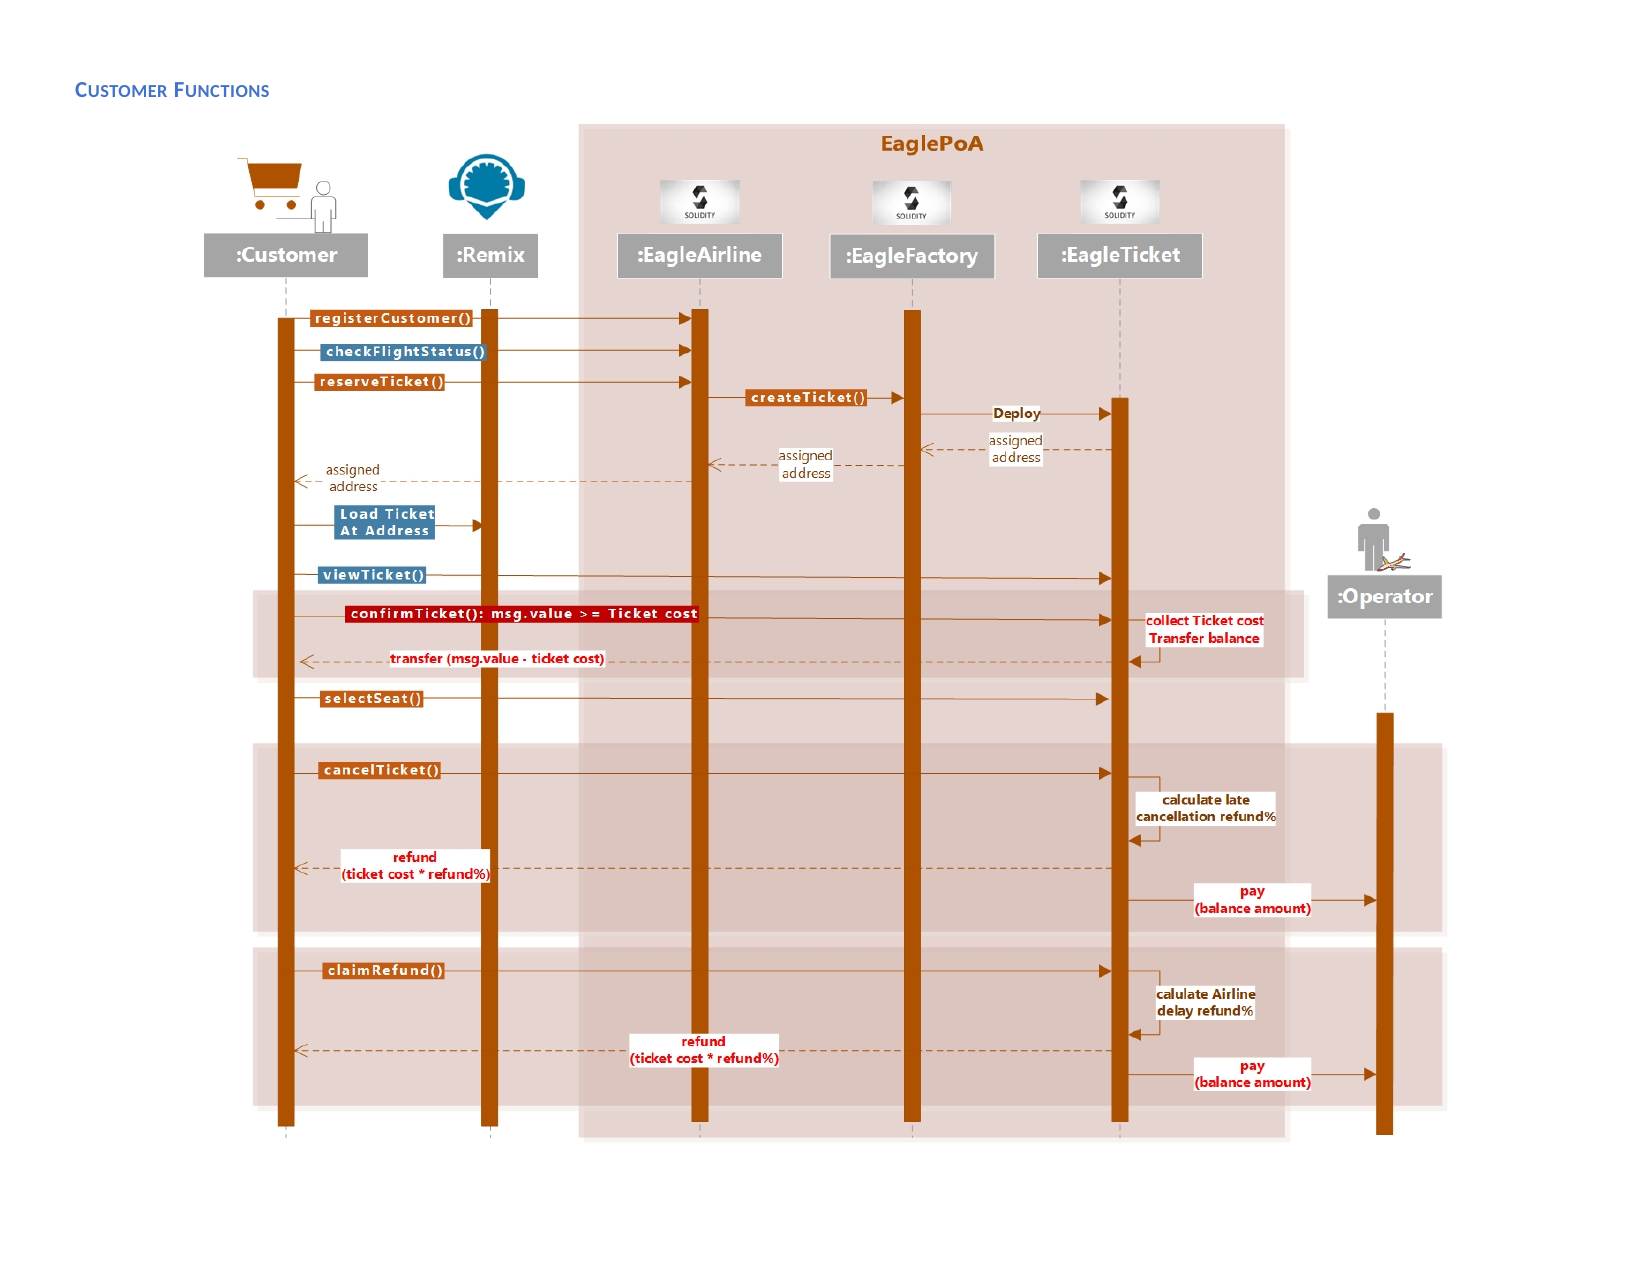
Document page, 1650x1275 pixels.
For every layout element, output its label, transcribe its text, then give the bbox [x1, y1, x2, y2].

text Customer Functions [75, 75, 1575, 103]
picture [202, 121, 1448, 1143]
